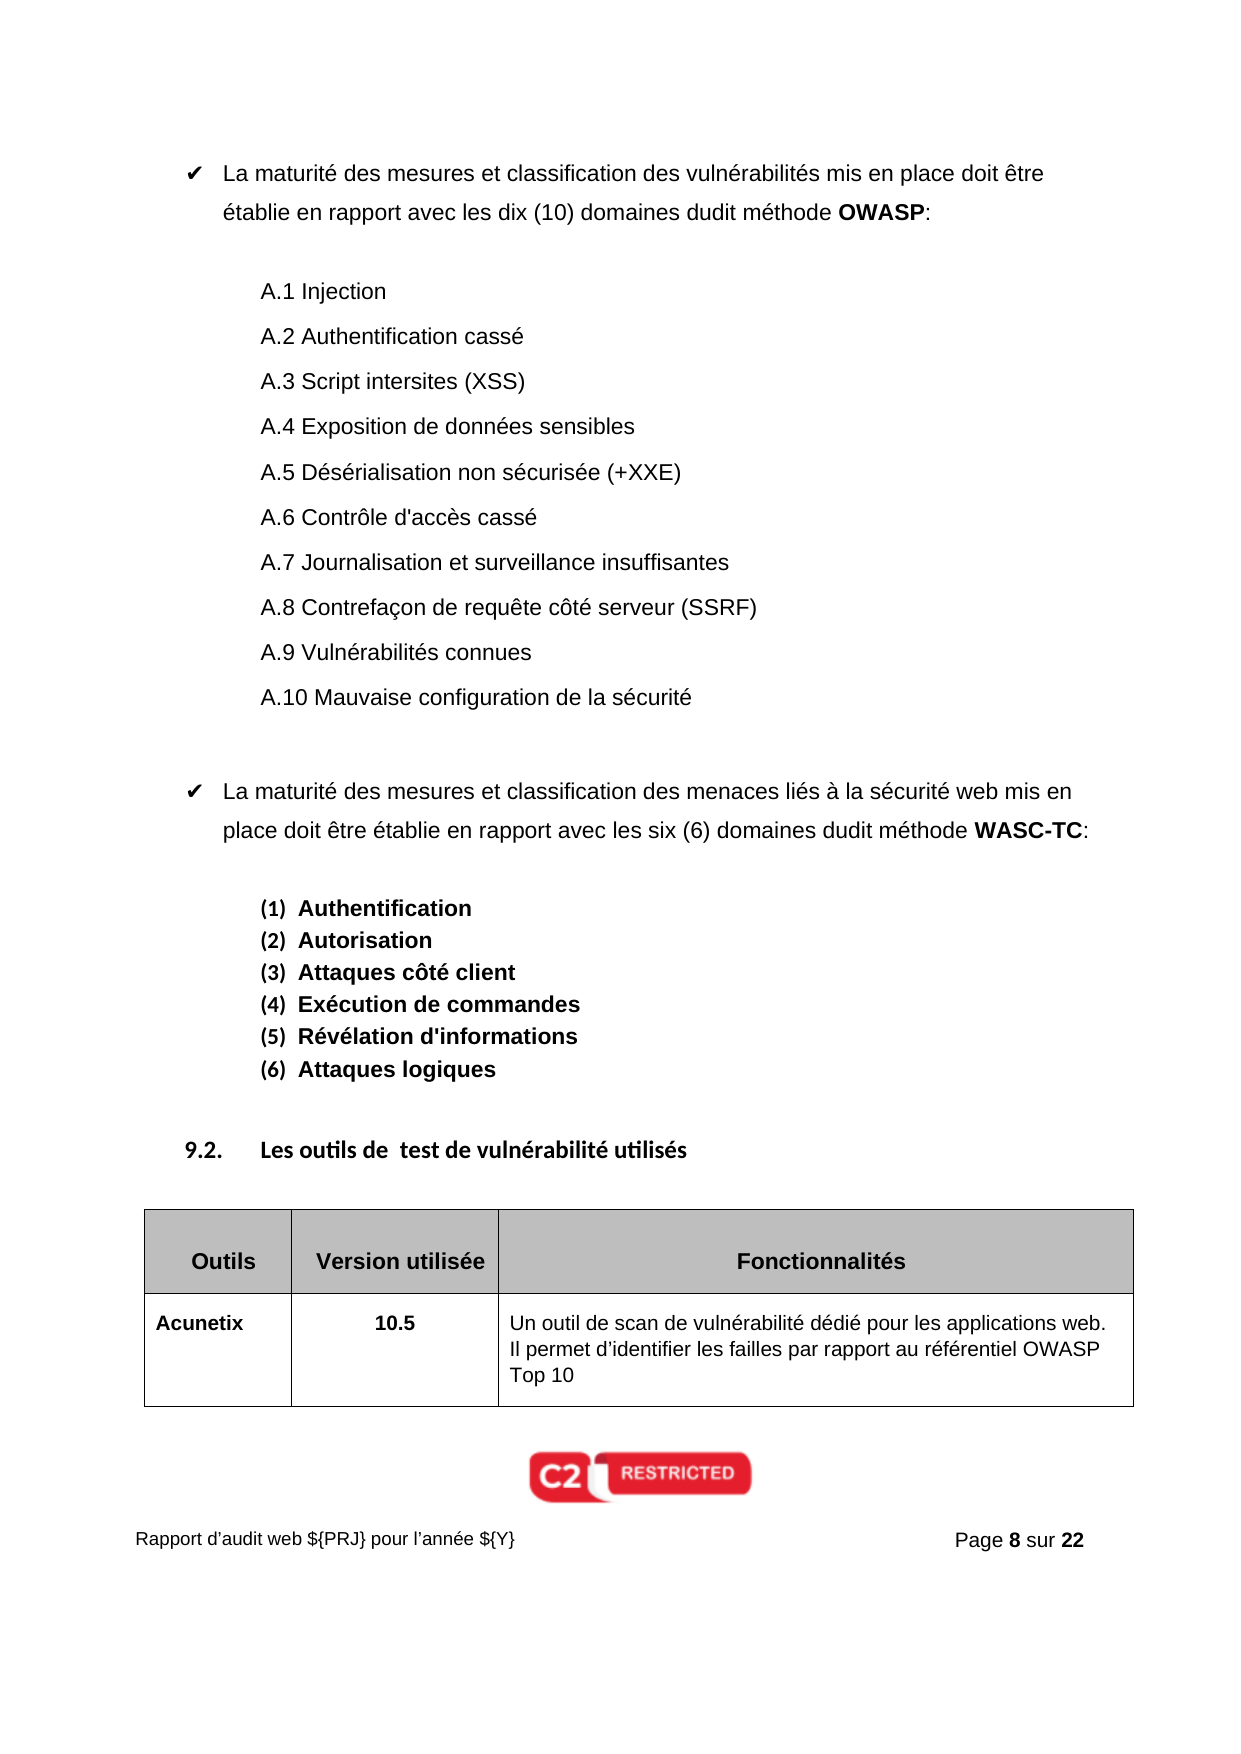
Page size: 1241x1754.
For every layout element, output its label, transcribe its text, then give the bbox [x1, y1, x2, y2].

table_header Fonctionnalités [499, 1210, 1133, 1293]
picture [526, 1448, 756, 1508]
text A.4 Exposition de données sensibles [260, 413, 1171, 440]
list La maturité des mesures et classification des vulnérabilités mis en place doit être établie en rapport avec les dix (10) domaines dudit méthode OWASP: [185, 148, 1093, 225]
list La maturité des mesures et classification des menaces liés à la sécurité web mis en place doit être établie en rapport avec les six (6) domaines dudit méthode WASC-TC: [185, 766, 1093, 843]
text A.5 Désérialisation non sécurisée (+XXE) [260, 458, 1171, 485]
table_header Outils [145, 1210, 291, 1293]
list Révélation d'informations [260, 1022, 1093, 1051]
text A.3 Script intersites (XSS) [260, 368, 1171, 394]
table_header Version utilisée [292, 1210, 498, 1293]
text A.10 Mauvaise configuration de la sécurité [260, 684, 1171, 710]
list Autorisation [298, 926, 1093, 954]
list Authentification [298, 894, 1093, 922]
text A.6 Contrôle d'accès cassé [260, 503, 1171, 530]
table_cell Un outil de scan de vulnérabilité dédié pour les applications web. Il permet d’identifier les failles par rapport au référentiel OWASP Top 10 [499, 1294, 1133, 1406]
list Exécution de commandes [298, 990, 1093, 1018]
text A.2 Authentification cassé [260, 323, 1171, 349]
list Attaques côté client [298, 958, 1093, 986]
subtitle Les outils de test de vulnérabilité utilisés [223, 1134, 1171, 1164]
text A.8 Contrefaçon de requête côté serveur (SSRF) [260, 594, 1171, 620]
table_cell 10.5 [292, 1294, 498, 1406]
table_cell Acunetix [145, 1294, 291, 1406]
text A.9 Vulnérabilités connues [260, 639, 1171, 665]
text A.7 Journalisation et surveillance insuffisantes [260, 549, 1171, 575]
text A.1 Injection [260, 278, 1171, 304]
list Attaques logiques [260, 1055, 1093, 1083]
